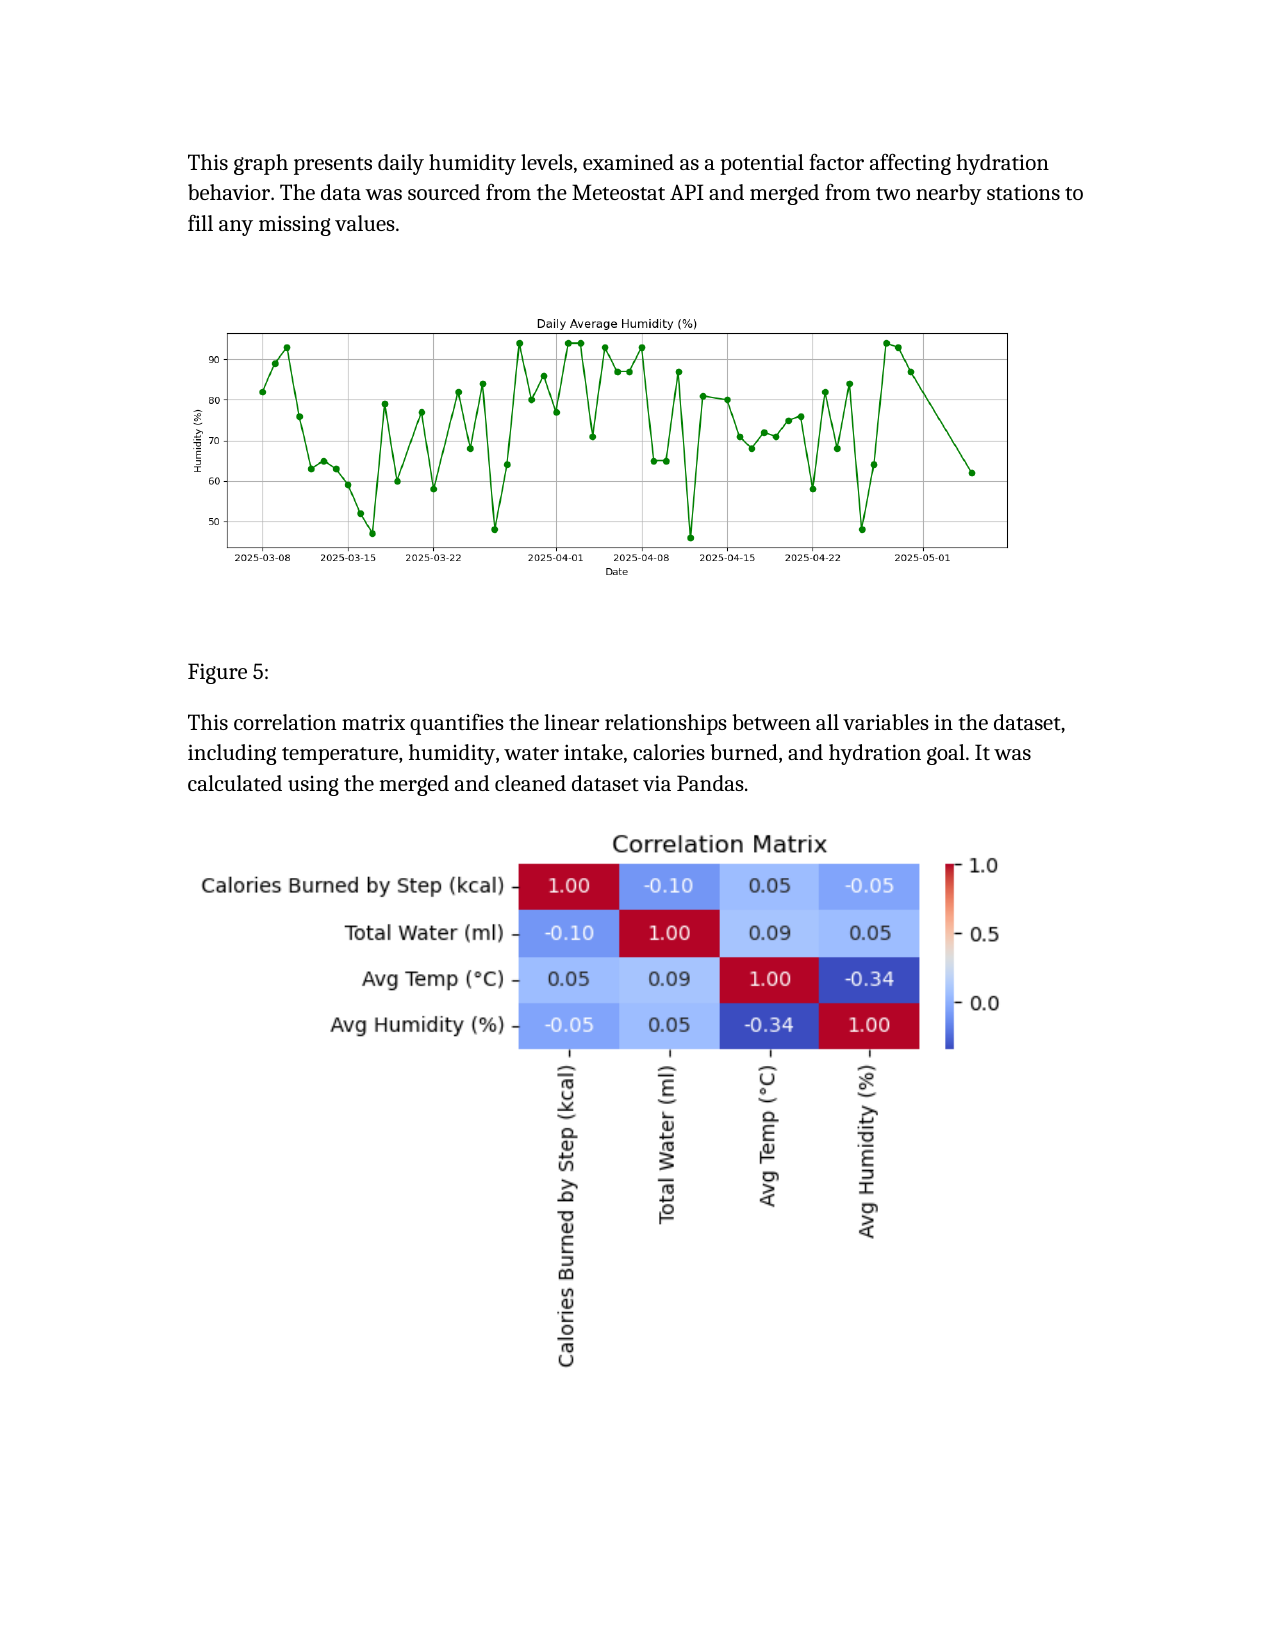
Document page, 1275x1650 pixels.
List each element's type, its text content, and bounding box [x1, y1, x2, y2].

picture [187, 821, 1013, 1381]
text Figure 5: [187, 659, 1087, 685]
picture [187, 312, 1013, 584]
text This correlation matrix quantifies the linear relationships between all variables in the dataset, including temperature, humidity, water intake, calories burned, and hydration goal. It was calculated using the merged and cleaned dataset via Pandas. [187, 710, 1087, 797]
text This graph presents daily humidity levels, examined as a potential factor affecting hydration behavior. The data was sourced from the Meteostat API and merged from two nearby stations to fill any missing values. [187, 150, 1087, 237]
